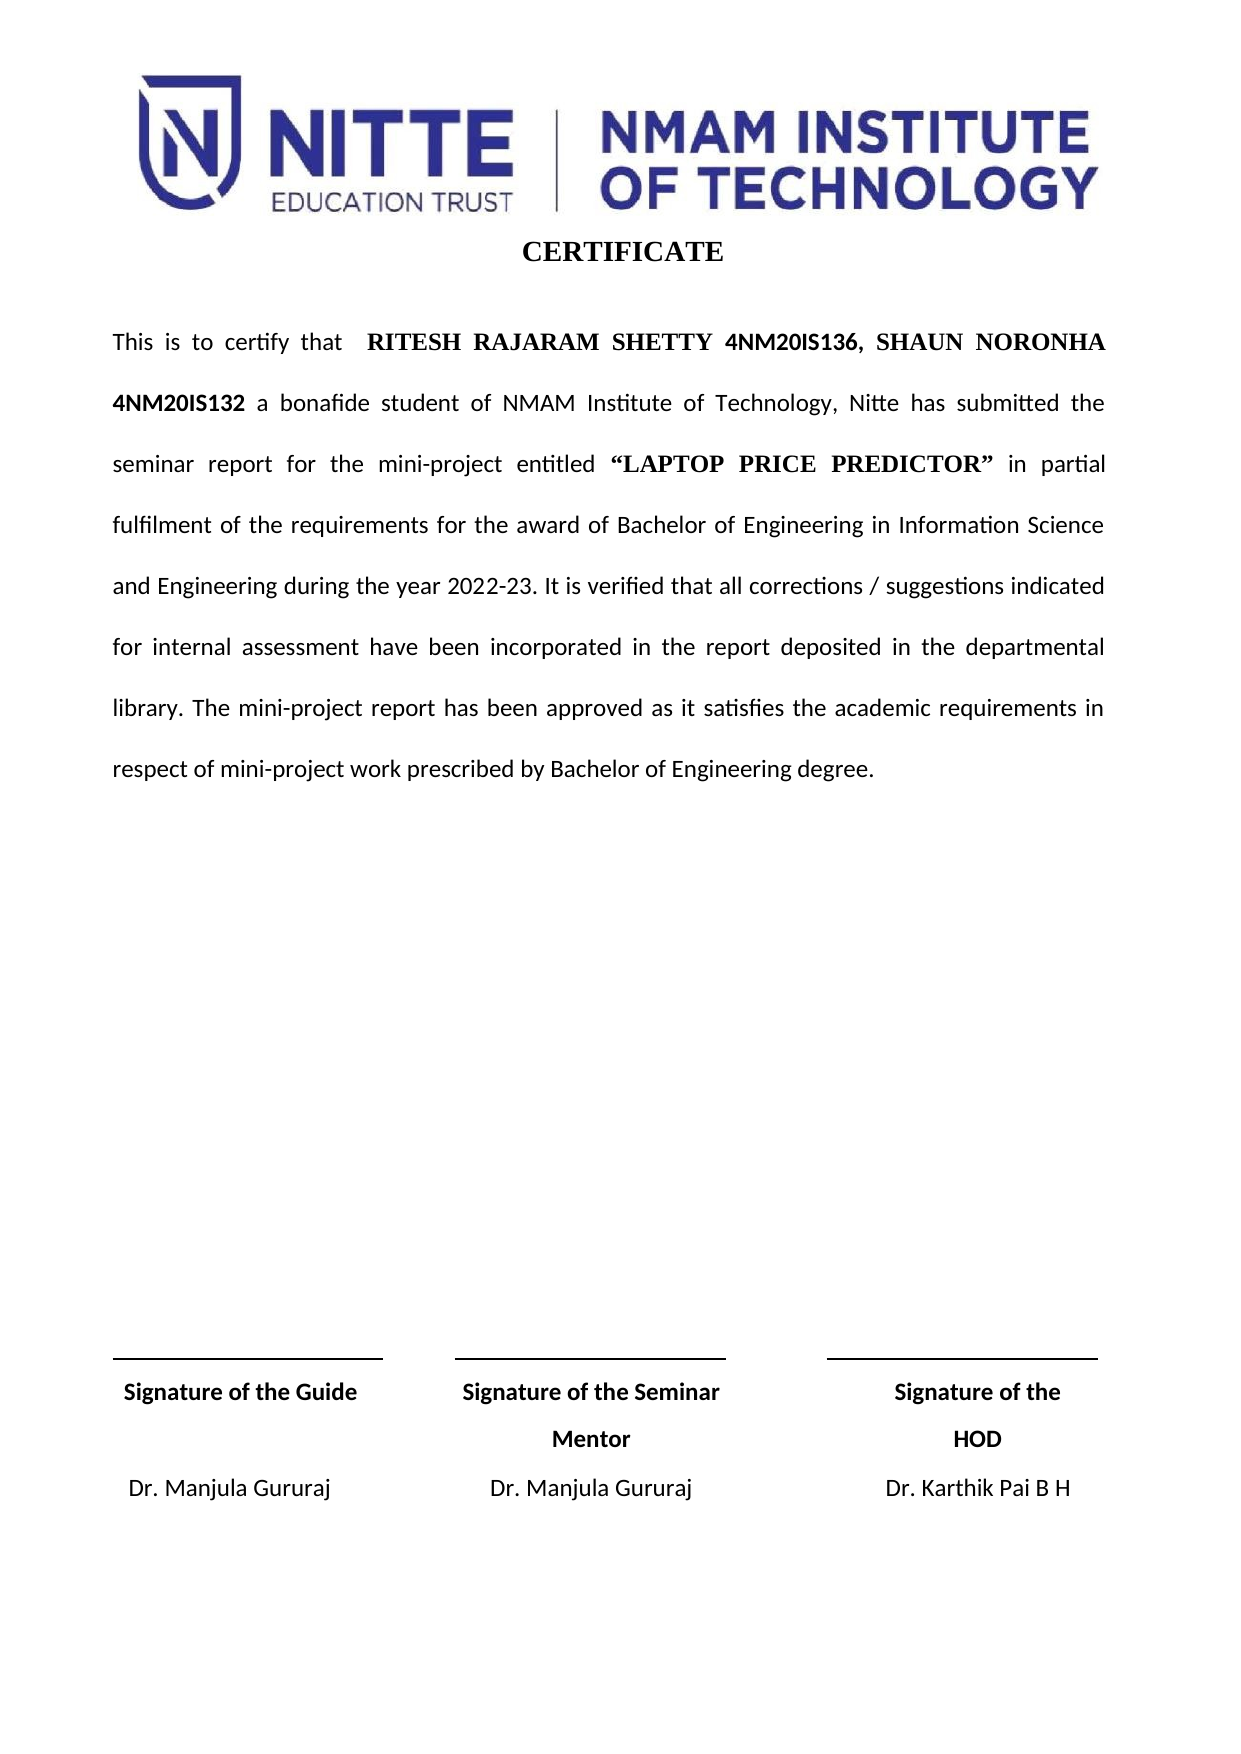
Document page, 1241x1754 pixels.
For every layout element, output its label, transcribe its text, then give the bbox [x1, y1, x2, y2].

table_cell Dr. Manjula Gururaj [113, 1471, 412, 1519]
text This is to certify that RITESH RAJARAM SHETTY 4NM20IS136, SHAUN NORONHA 4NM20IS132 a bonafide student of NMAM Institute of Technology, Nitte has submitted the seminar report for the mini-project entitled “LAPTOP PRICE PREDICTOR” in partial fulfilment of the requirements for the award of Bachelor of Engineering in Information Science and Engineering during the year 2022-23. It is verified that all corrections / suggestions indicated for internal assessment have been incorporated in the report deposited in the departmental library. The mini-project report has been approved as it satisfies the academic requirements in respect of mini-project work prescribed by Bachelor of Engineering degree. [112, 326, 1106, 783]
subtitle CERTIFICATE [115, 234, 1128, 268]
table_header Signature of the Seminar Mentor [412, 1376, 836, 1471]
table_cell Dr. Karthik Pai B H [836, 1471, 1123, 1519]
table_header Signature of the Guide [113, 1376, 412, 1471]
table_cell Dr. Manjula Gururaj [412, 1471, 836, 1519]
table_header Signature of the HOD [836, 1376, 1123, 1471]
picture [137, 73, 1103, 216]
